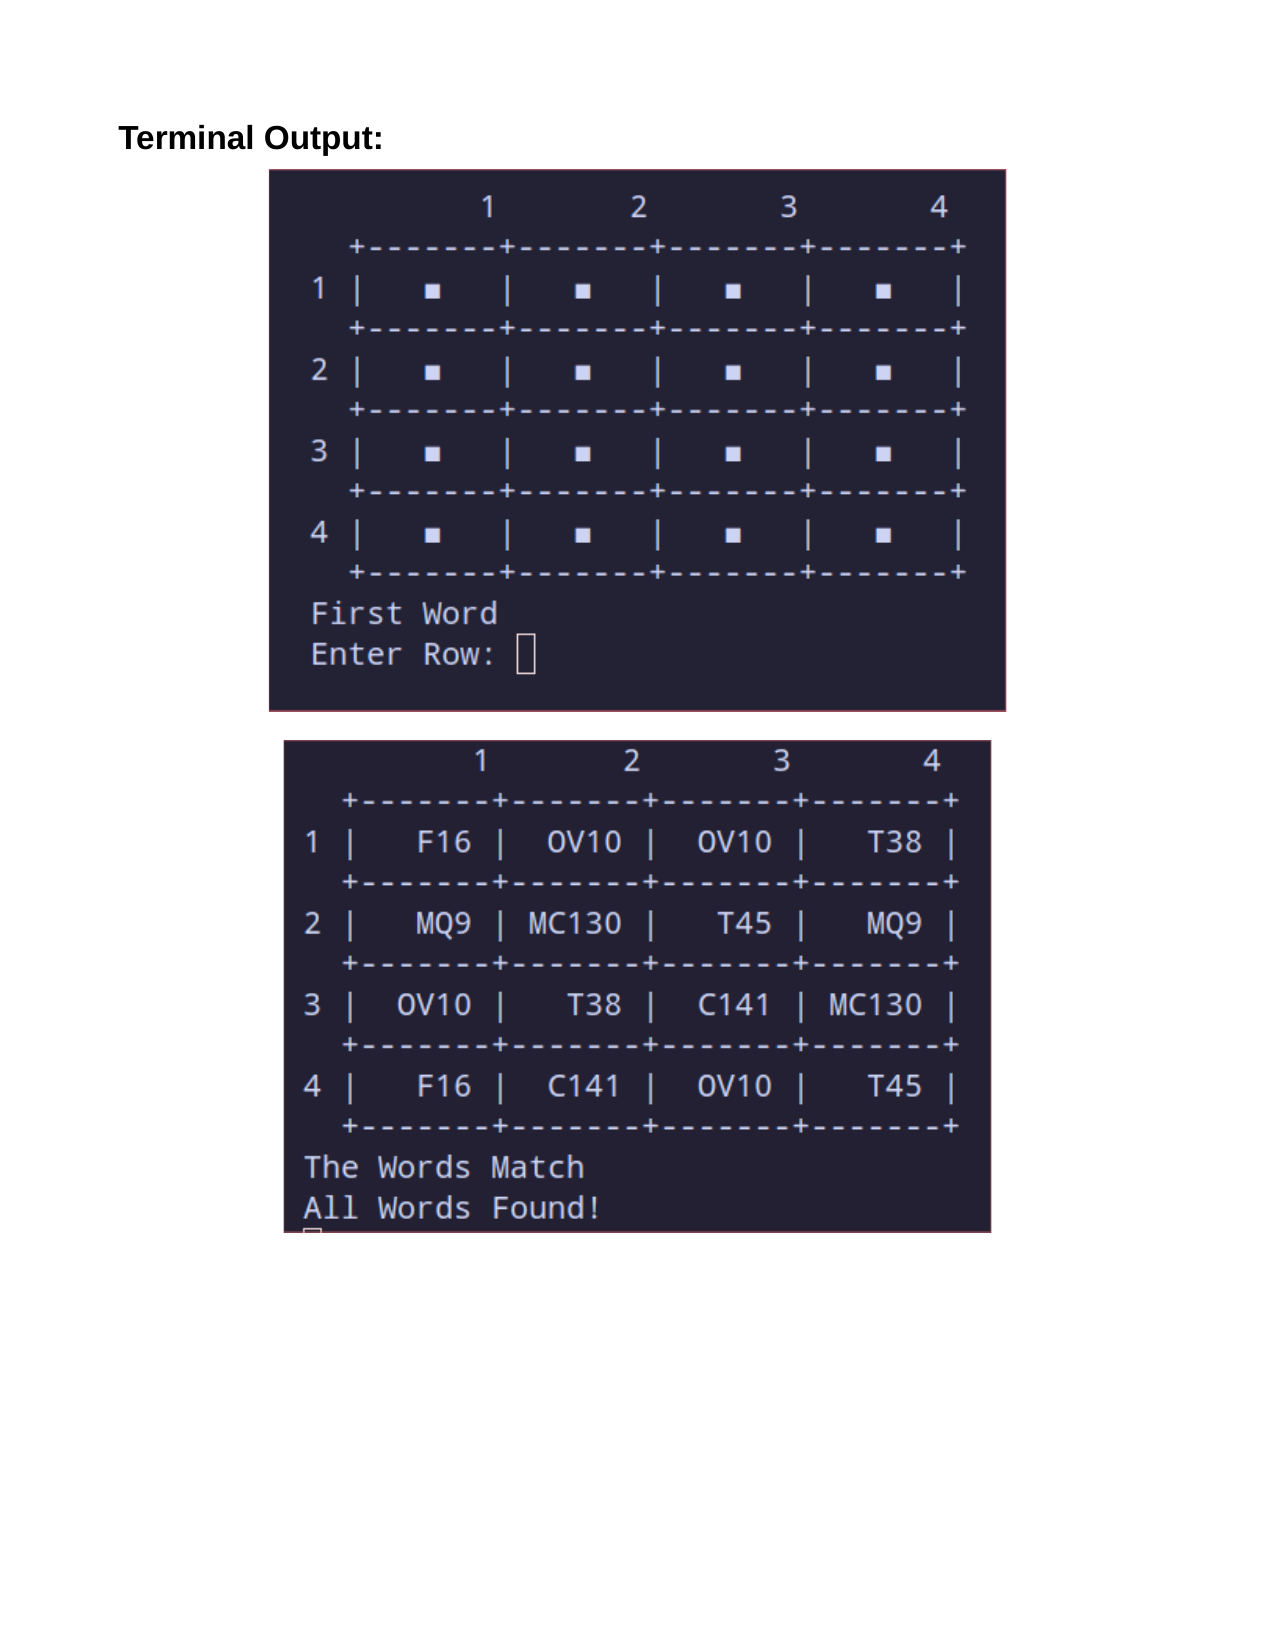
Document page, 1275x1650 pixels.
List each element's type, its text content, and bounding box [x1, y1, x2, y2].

picture [283, 740, 992, 1233]
picture [268, 169, 1007, 712]
subtitle Terminal Output: [118, 118, 1157, 157]
